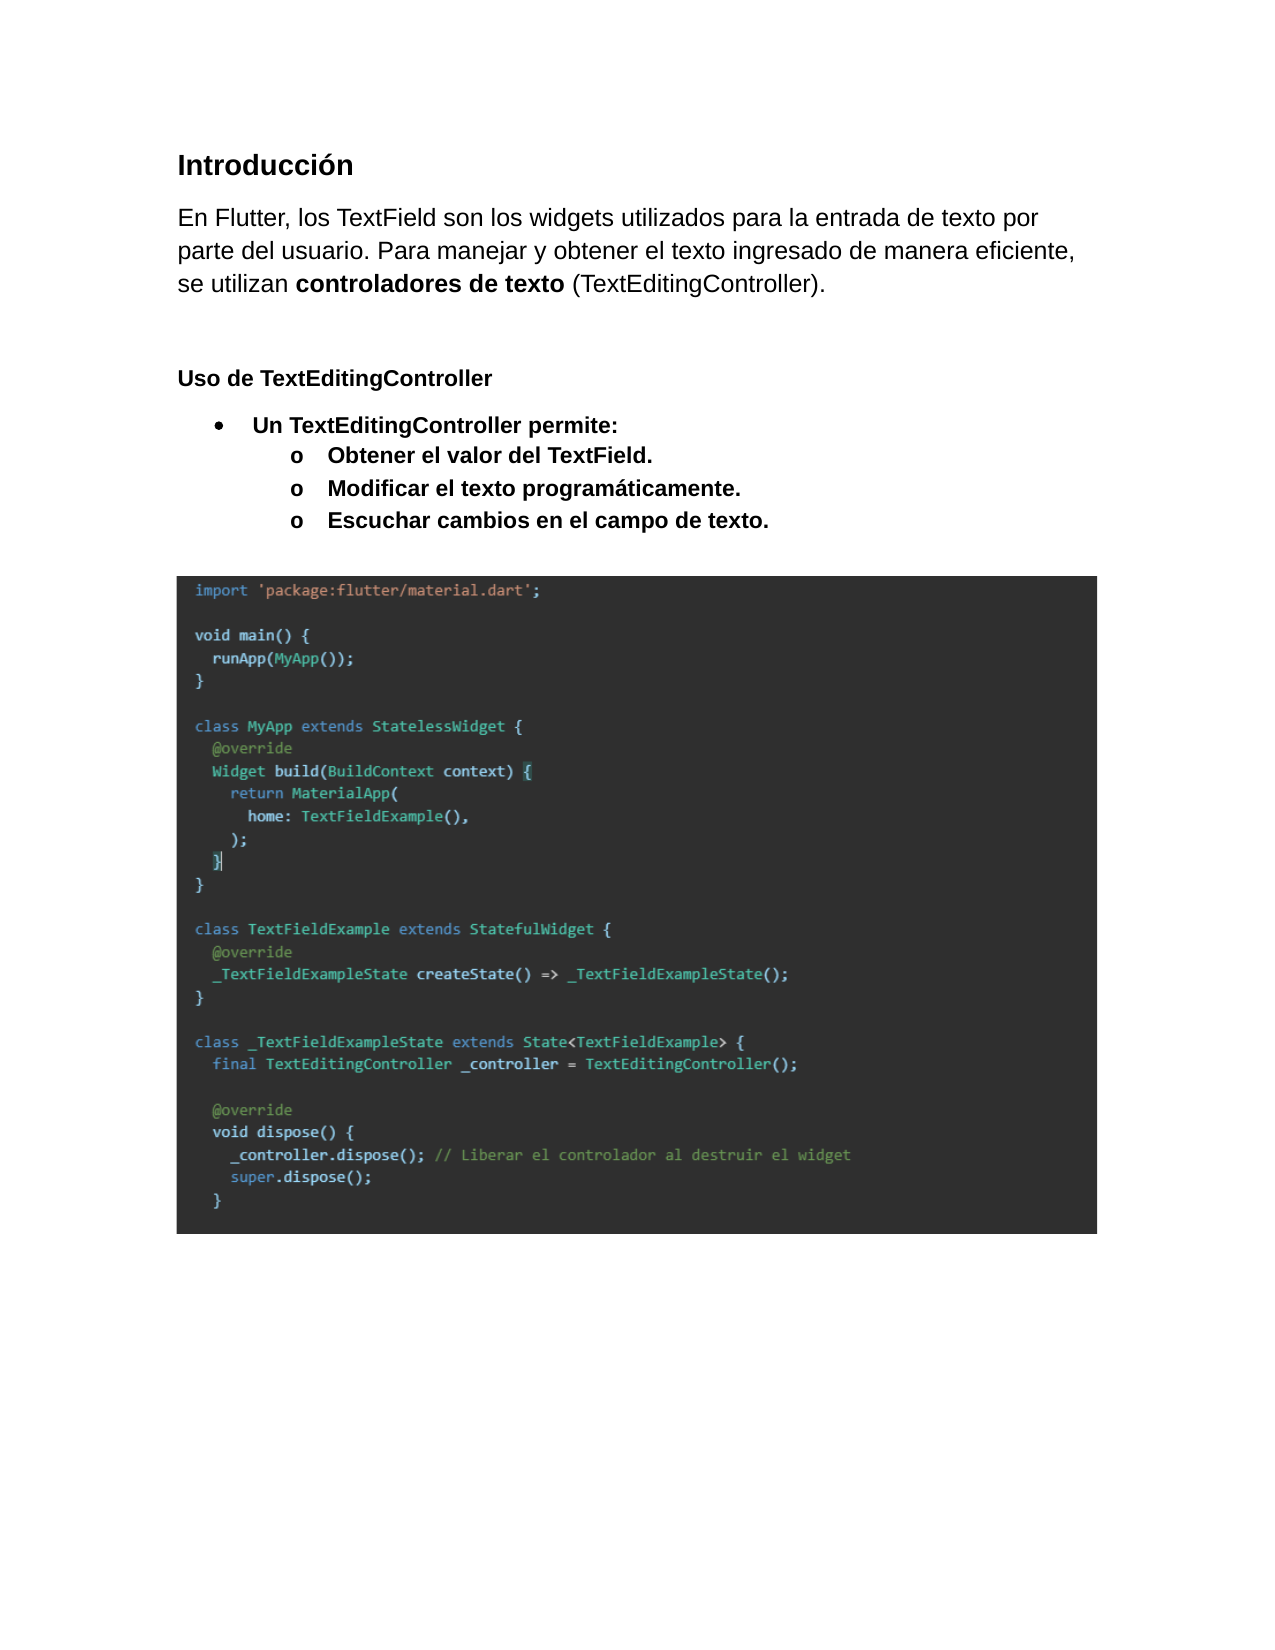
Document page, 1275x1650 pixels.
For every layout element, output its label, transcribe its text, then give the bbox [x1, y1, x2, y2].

picture [176, 576, 1098, 1234]
text En Flutter, los TextField son los widgets utilizados para la entrada de texto por parte del usuario. Para manejar y obtener el texto ingresado de manera eficiente, se utilizan controladores de texto (TextEditingController). [177, 203, 1098, 298]
list Un TextEditingController permite: [215, 412, 1098, 439]
list Obtener el valor del TextField. [290, 442, 1098, 471]
text Introducción [177, 148, 1098, 181]
list Escuchar cambios en el campo de texto. [290, 507, 1098, 536]
list Modificar el texto programáticamente. [290, 475, 1098, 503]
text Uso de TextEditingController [177, 365, 1098, 392]
